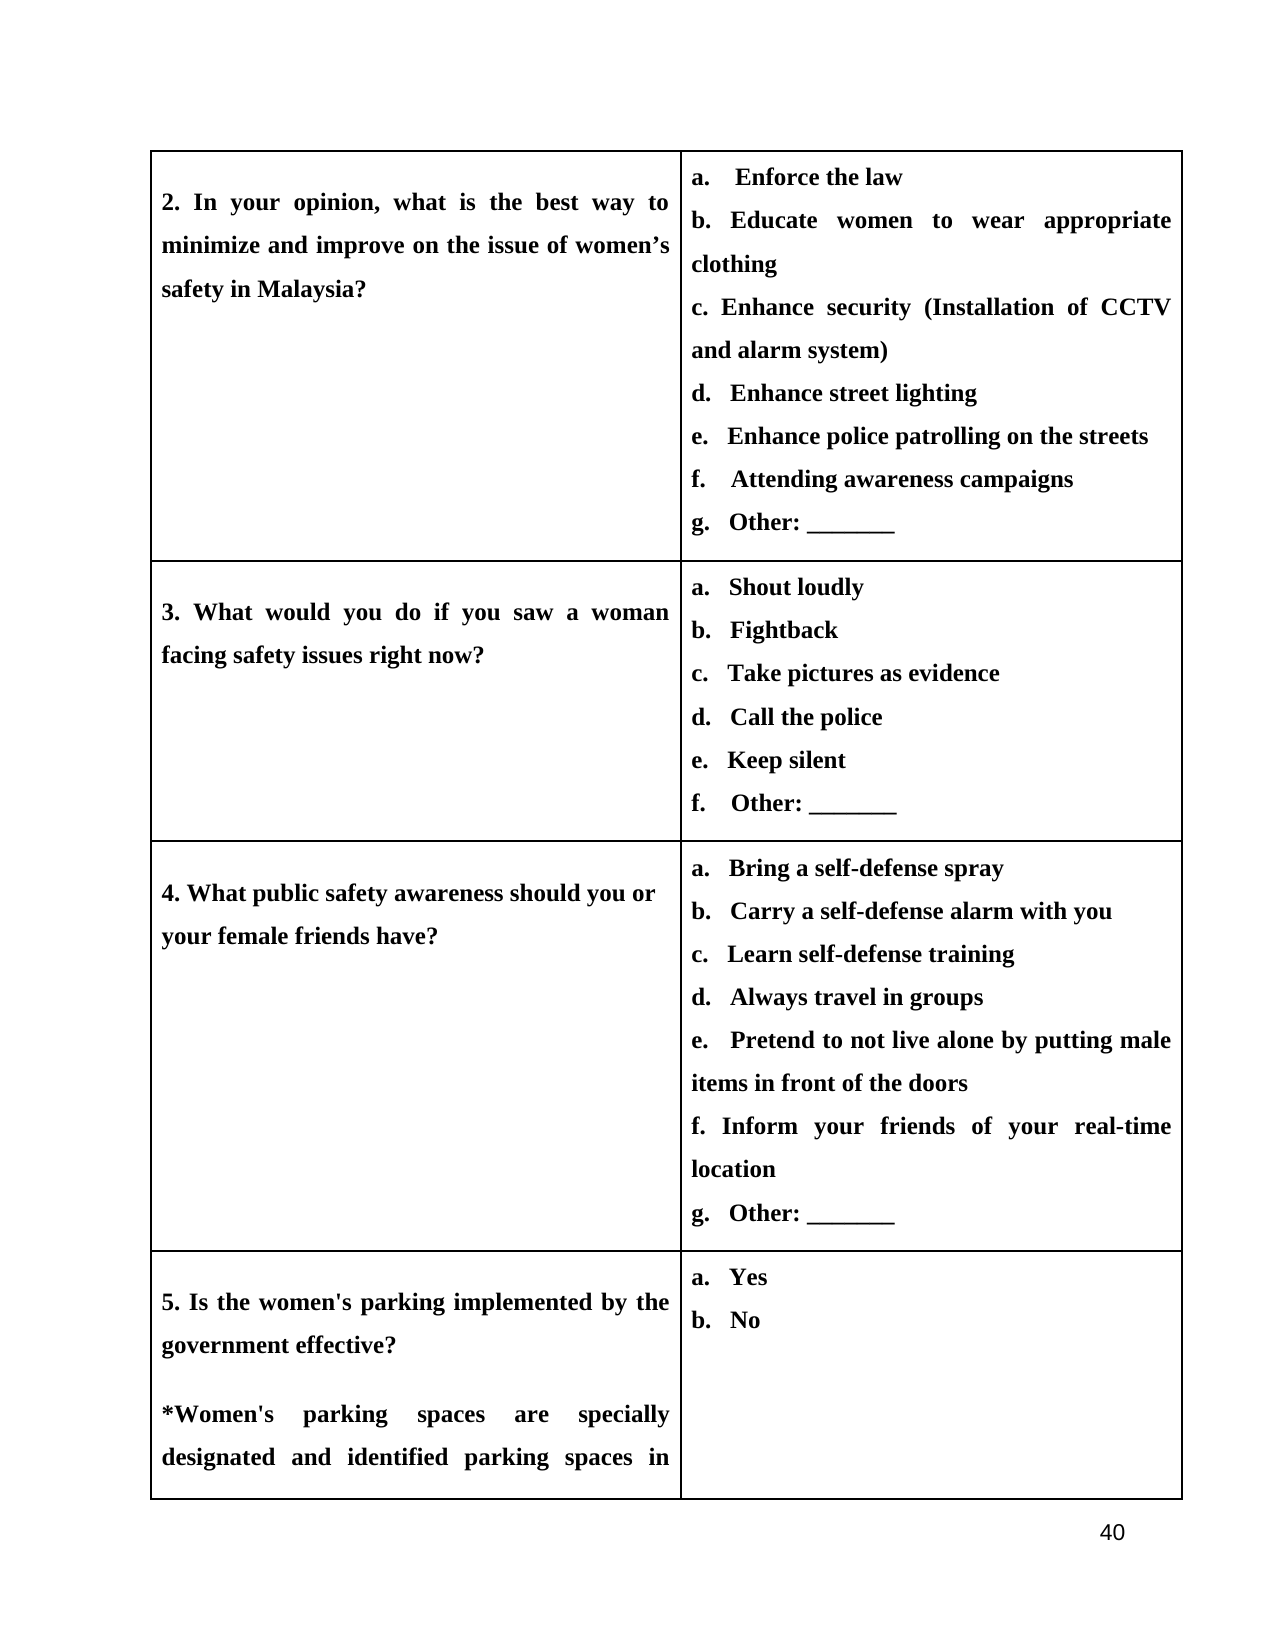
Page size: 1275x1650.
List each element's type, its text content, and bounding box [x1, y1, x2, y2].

table_cell 3. What would you do if you saw a woman facing safety issues right now? [152, 562, 680, 840]
table_cell a. Bring a self-defense spray b. Carry a self-defense alarm with you c. Learn self-defense training d. Always travel in groups e. Pretend to not live alone by putting male items in front of the doors f. Inform your friends of your real-time location g. Other: _______ [682, 842, 1181, 1250]
table_cell 4. What public safety awareness should you or your female friends have? [152, 842, 680, 1250]
table_cell a. Yes b. No [682, 1252, 1181, 1498]
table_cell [152, 1252, 680, 1498]
table_cell 2. In your opinion, what is the best way to minimize and improve on the issue of women’s safety in Malaysia? [152, 152, 680, 560]
table_cell a. Shout loudly b. Fightback c. Take pictures as evidence d. Call the police e. Keep silent f. Other: _______ [682, 562, 1181, 840]
table_cell a. Enforce the law b. Educate women to wear appropriate clothing c. Enhance security (Installation of CCTV and alarm system) d. Enhance street lighting e. Enhance police patrolling on the streets f. Attending awareness campaigns g. Other: _______ [682, 152, 1181, 560]
